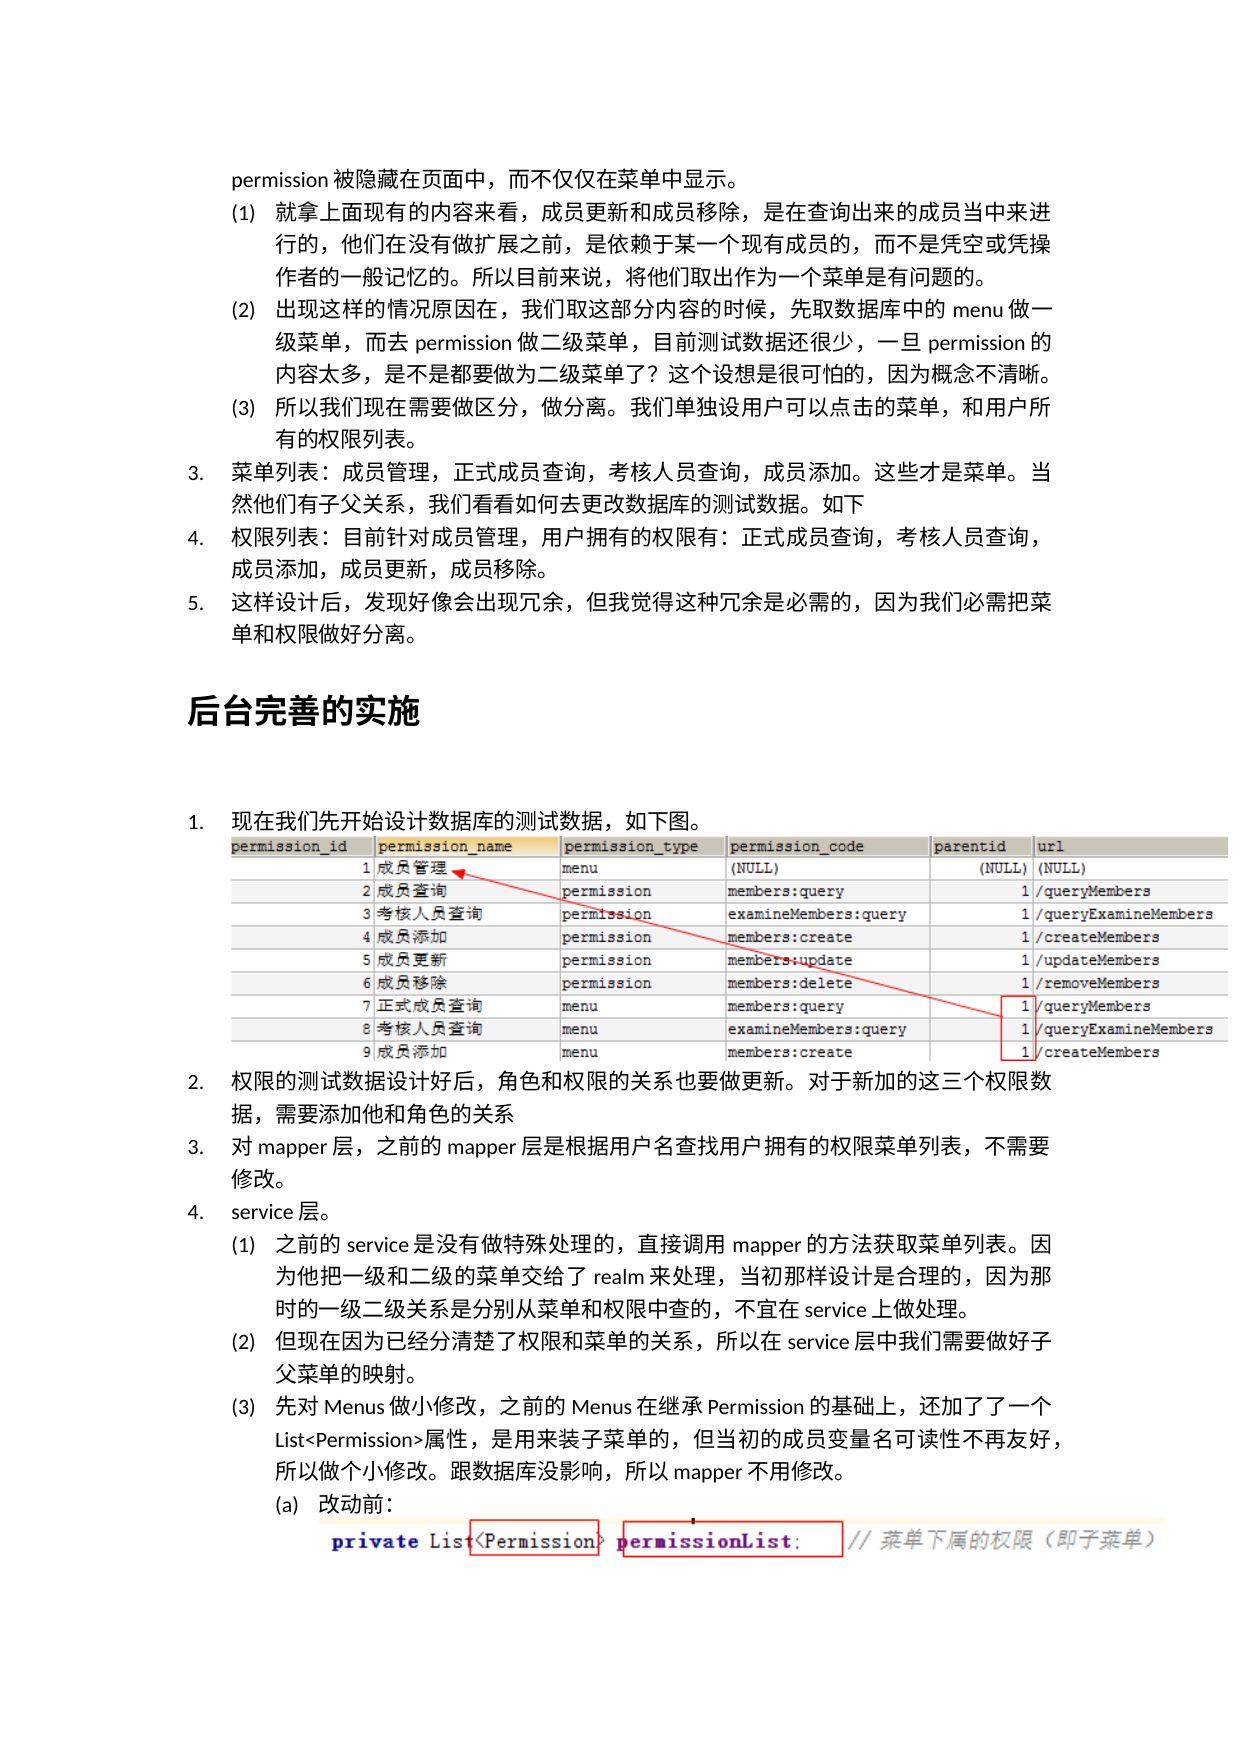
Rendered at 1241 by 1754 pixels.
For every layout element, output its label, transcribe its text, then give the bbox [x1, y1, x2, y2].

list 所以我们现在需要做区分，做分离。我们单独设用户可以点击的菜单，和用户所有的权限列表。 [231, 389, 1053, 454]
list 先对Menus做小修改，之前的Menus在继承Permission的基础上，还加了了一个List<Permission>属性，是用来装子菜单的，但当初的成员变量名可读性不再友好，所以做个小修改。跟数据库没影响，所以mapper不用修改。 [231, 1389, 1053, 1486]
list 之前的service是没有做特殊处理的，直接调用mapper的方法获取菜单列表。因为他把一级和二级的菜单交给了realm来处理，当初那样设计是合理的，因为那时的一级二级关系是分别从菜单和权限中查的，不宜在service上做处理。 [231, 1226, 1053, 1324]
list 权限列表：目前针对成员管理，用户拥有的权限有：正式成员查询，考核人员查询，成员添加，成员更新，成员移除。 [187, 519, 1053, 584]
list 现在我们先开始设计数据库的测试数据，如下图。 [187, 804, 1053, 836]
list 权限的测试数据设计好后，角色和权限的关系也要做更新。对于新加的这三个权限数据，需要添加他和角色的关系 [187, 1064, 1053, 1129]
picture [231, 836, 1229, 1061]
picture [318, 1518, 1166, 1564]
subtitle 后台完善的实施 [187, 677, 1053, 742]
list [187, 162, 1053, 194]
list 对mapper层，之前的mapper层是根据用户名查找用户拥有的权限菜单列表，不需要修改。 [187, 1129, 1053, 1194]
list 出现这样的情况原因在，我们取这部分内容的时候，先取数据库中的menu做一级菜单，而去permission做二级菜单，目前测试数据还很少，一旦permission的内容太多，是不是都要做为二级菜单了？这个设想是很可怕的，因为概念不清晰。 [231, 292, 1053, 389]
list 但现在因为已经分清楚了权限和菜单的关系，所以在service层中我们需要做好子父菜单的映射。 [231, 1324, 1053, 1389]
list 就拿上面现有的内容来看，成员更新和成员移除，是在查询出来的成员当中来进行的，他们在没有做扩展之前，是依赖于某一个现有成员的，而不是凭空或凭操作者的一般记忆的。所以目前来说，将他们取出作为一个菜单是有问题的。 [231, 194, 1053, 292]
list 改动前： [275, 1486, 1053, 1519]
list 菜单列表：成员管理，正式成员查询，考核人员查询，成员添加。这些才是菜单。当然他们有子父关系，我们看看如何去更改数据库的测试数据。如下 [187, 454, 1053, 519]
list service层。 [187, 1194, 1053, 1226]
list 这样设计后，发现好像会出现冗余，但我觉得这种冗余是必需的，因为我们必需把菜单和权限做好分离。 [187, 584, 1053, 649]
